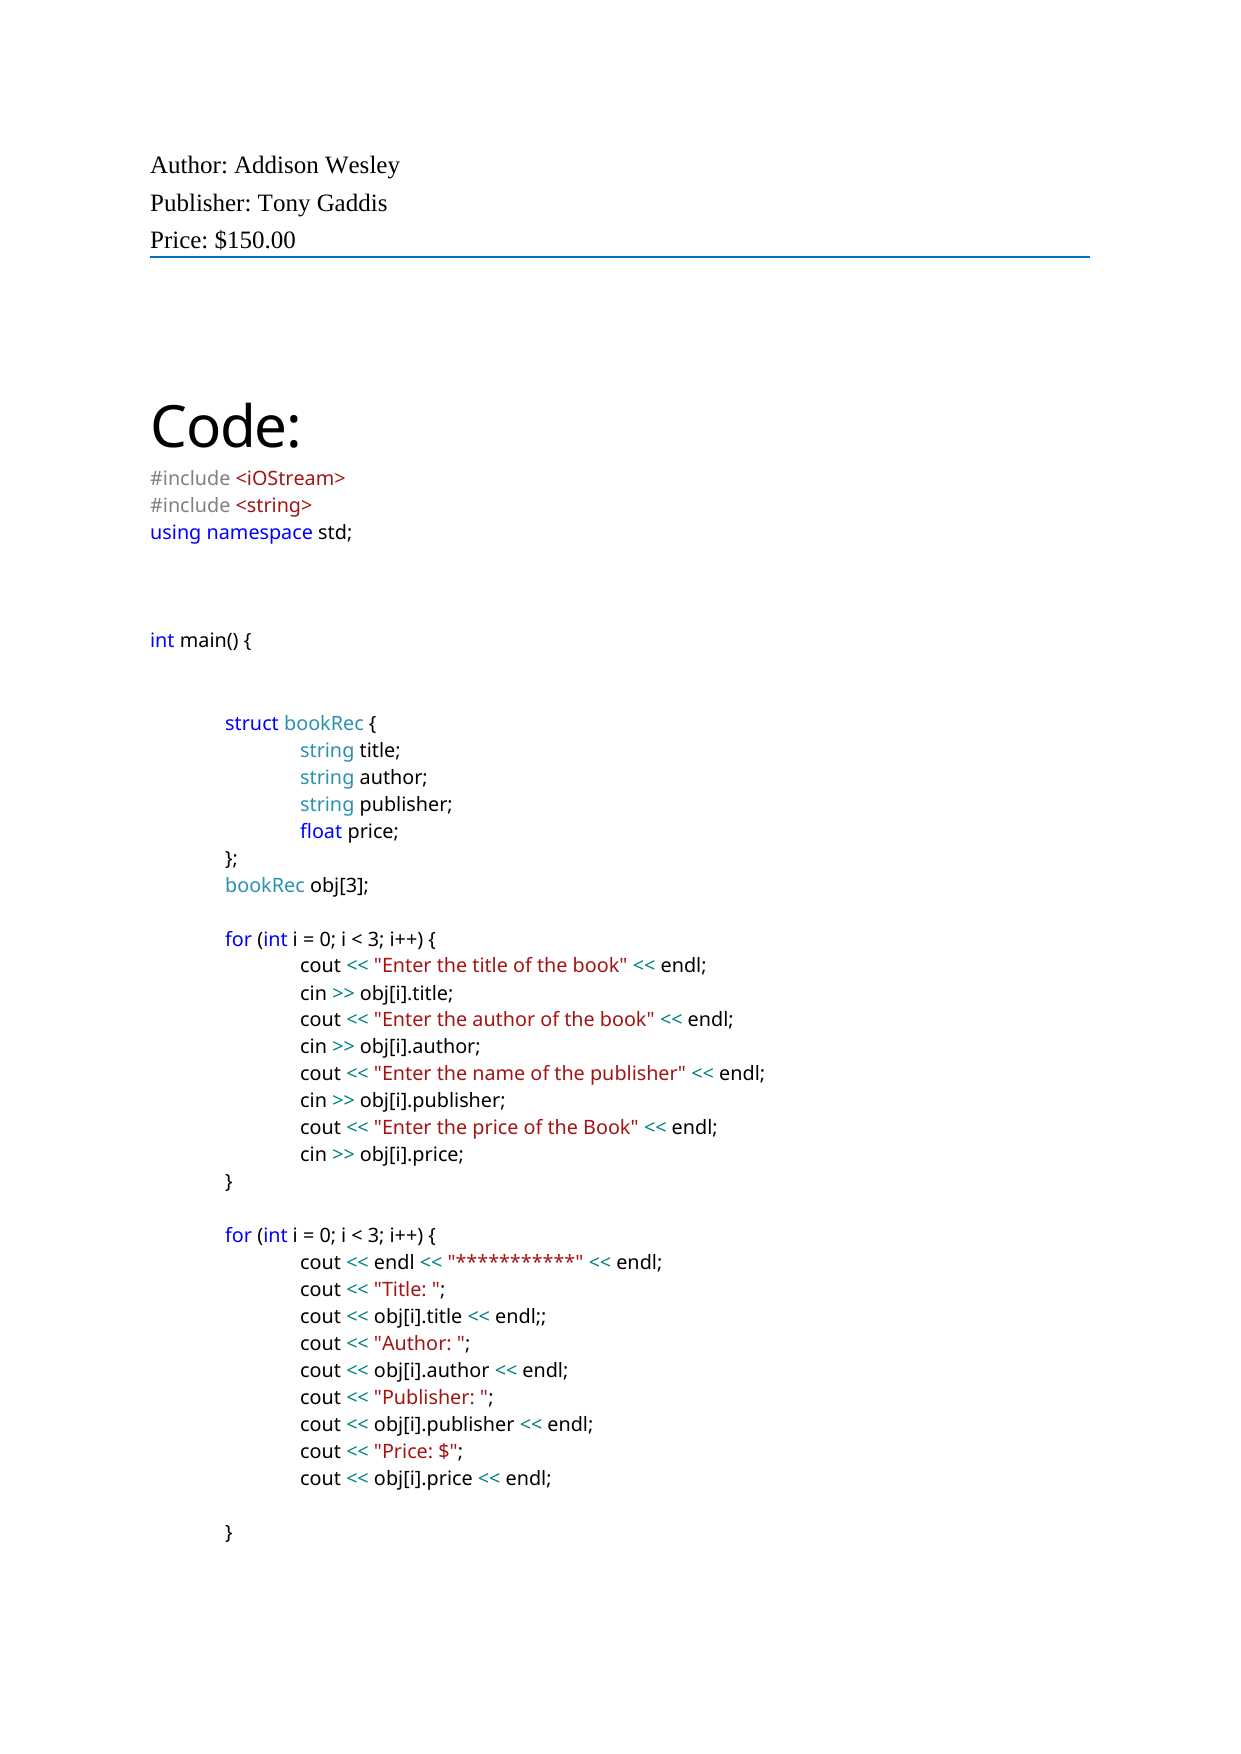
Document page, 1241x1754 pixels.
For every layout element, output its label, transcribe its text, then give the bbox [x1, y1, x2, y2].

text cout << endl << "***********" << endl; [150, 1248, 1090, 1276]
text cin >> obj[i].publisher; [150, 1087, 1090, 1114]
text }; [150, 844, 1090, 871]
text cout << "Enter the price of the Book" << endl; [150, 1114, 1090, 1141]
text cout << obj[i].publisher << endl; [150, 1410, 1090, 1437]
text Price: $150.00 [150, 226, 1090, 256]
text cout << "Enter the name of the publisher" << endl; [150, 1060, 1090, 1087]
text string author; [150, 763, 1090, 790]
text string publisher; [150, 790, 1090, 817]
text for (int i = 0; i < 3; i++) { [150, 925, 1090, 952]
text struct bookRec { [150, 709, 1090, 736]
text cout << obj[i].price << endl; [150, 1464, 1090, 1491]
text #include <string> [150, 491, 1090, 518]
text Author: Addison Wesley [150, 150, 1090, 179]
text cout << obj[i].author << endl; [150, 1356, 1090, 1383]
text for (int i = 0; i < 3; i++) { [150, 1222, 1090, 1248]
text cin >> obj[i].author; [150, 1033, 1090, 1060]
text string title; [150, 736, 1090, 763]
text cin >> obj[i].title; [150, 979, 1090, 1006]
text using namespace std; [150, 518, 1090, 545]
text cout << obj[i].title << endl;; [150, 1302, 1090, 1329]
text int main() { [150, 626, 1090, 653]
text #include <iOStream> [150, 464, 1090, 491]
text cout << "Publisher: "; [150, 1383, 1090, 1410]
text cout << "Enter the title of the book" << endl; [150, 952, 1090, 979]
text cout << "Title: "; [150, 1276, 1090, 1302]
title Code: [150, 385, 1090, 464]
text float price; [150, 817, 1090, 844]
text Publisher: Tony Gaddis [150, 188, 1090, 217]
text cin >> obj[i].price; [150, 1141, 1090, 1168]
text cout << "Price: $"; [150, 1437, 1090, 1464]
text bookRec obj[3]; [150, 871, 1090, 898]
text cout << "Author: "; [150, 1329, 1090, 1356]
text } [150, 1518, 1090, 1545]
text cout << "Enter the author of the book" << endl; [150, 1006, 1090, 1033]
text } [150, 1168, 1090, 1194]
